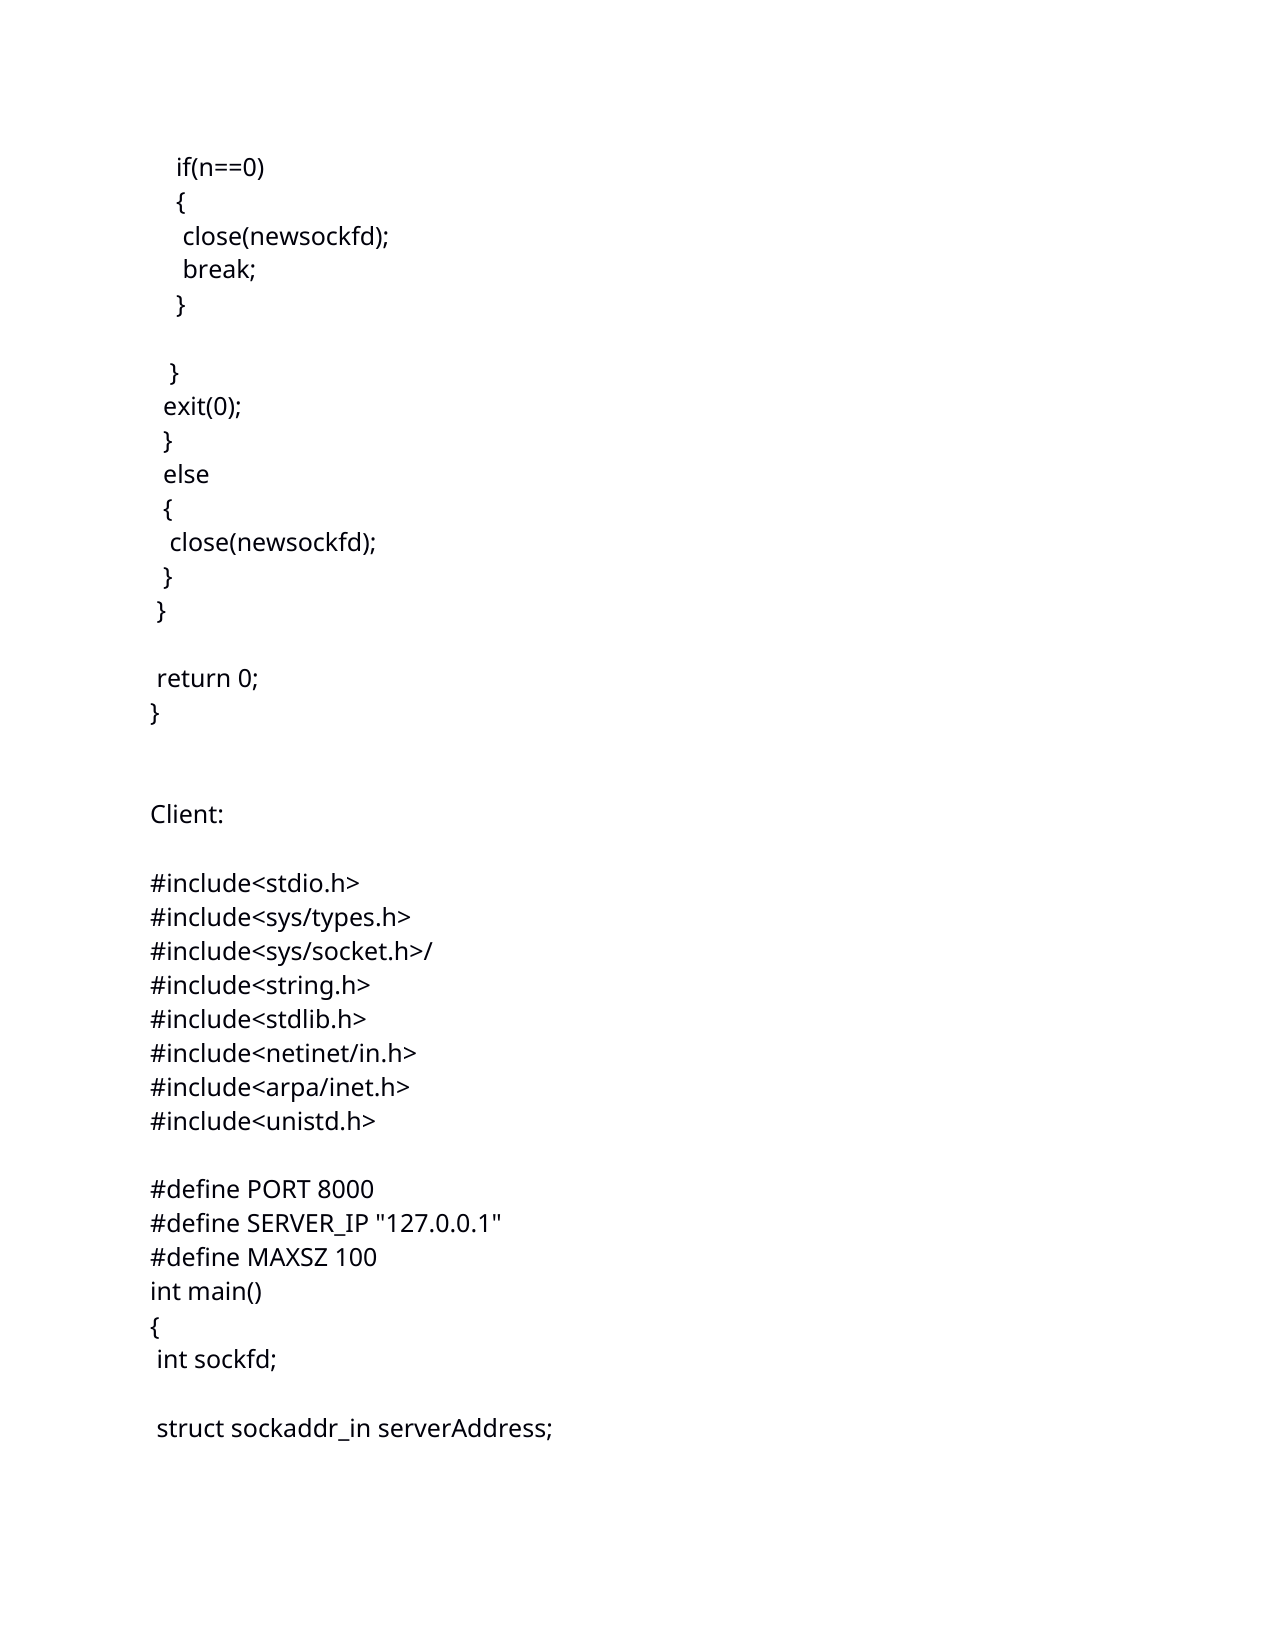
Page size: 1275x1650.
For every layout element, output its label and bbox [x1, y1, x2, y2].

text [150, 150, 1125, 831]
text [150, 865, 1125, 1478]
